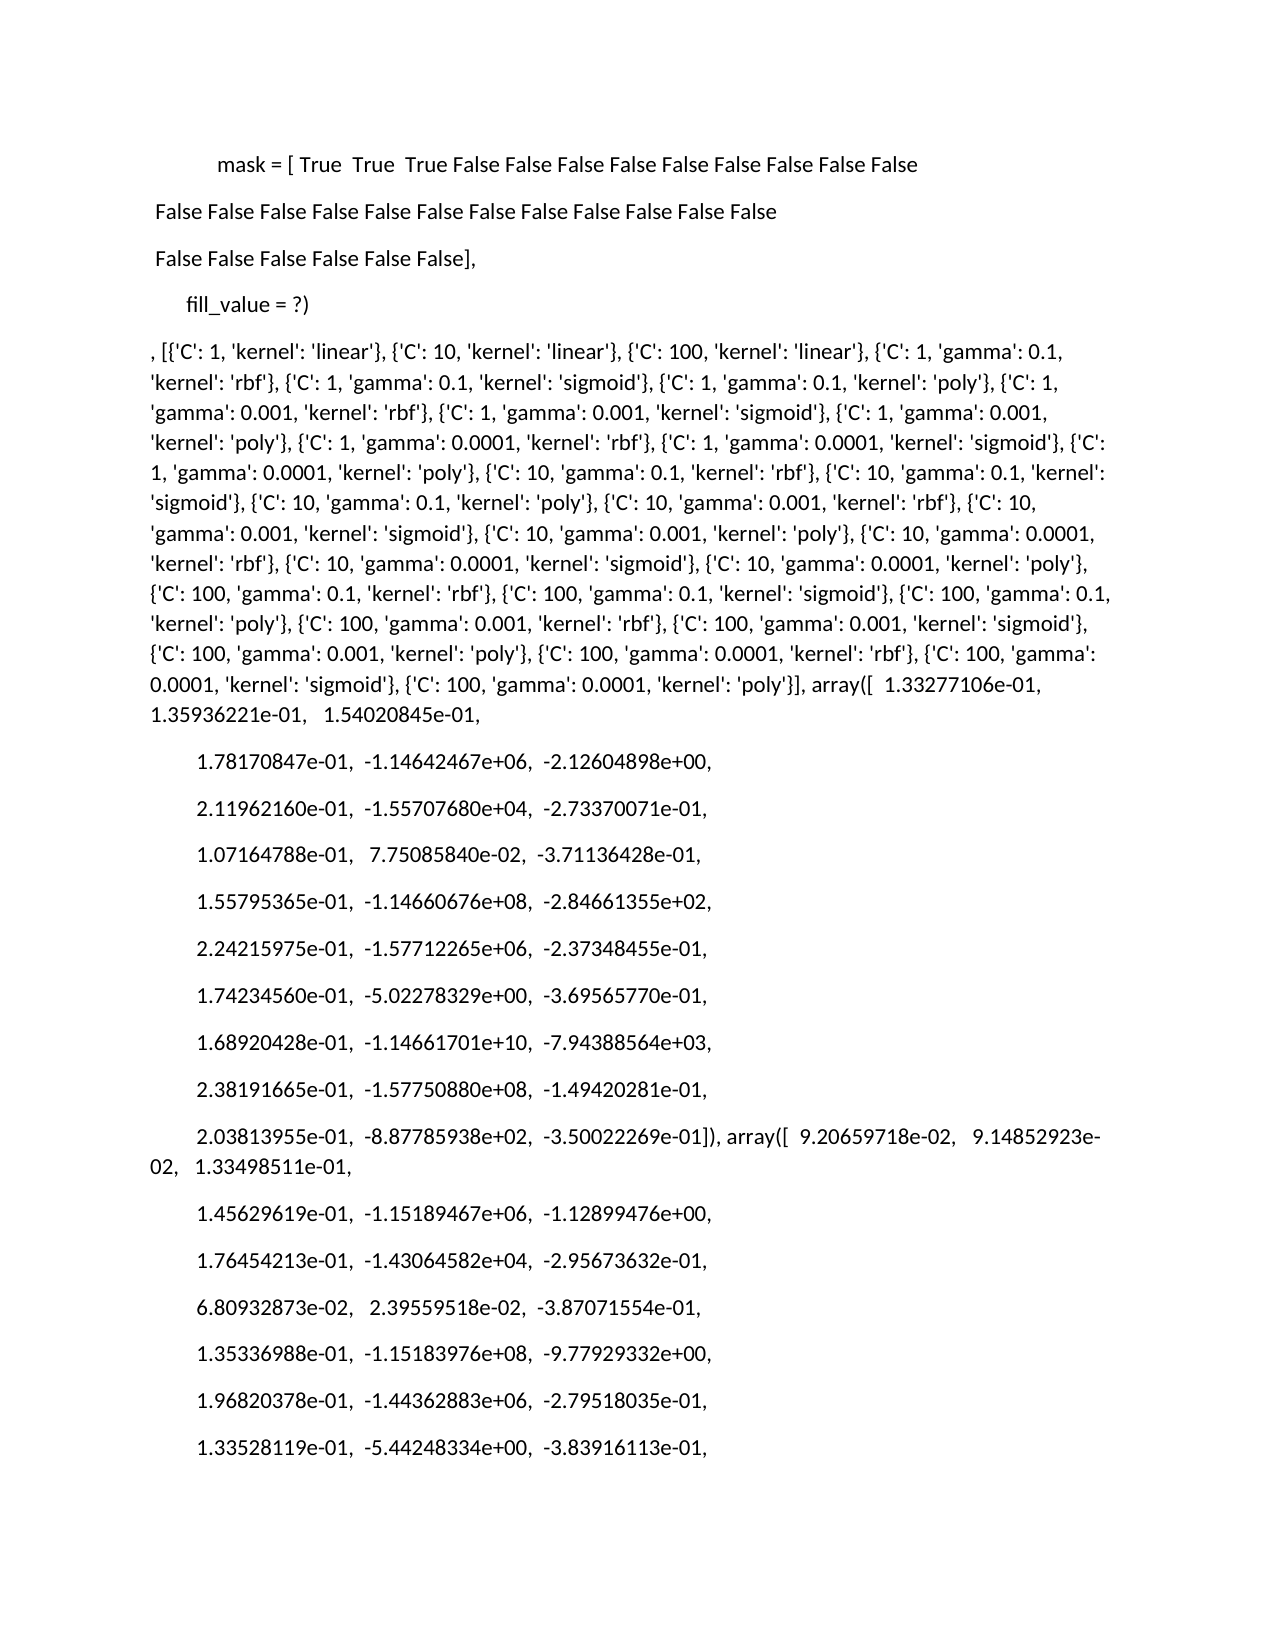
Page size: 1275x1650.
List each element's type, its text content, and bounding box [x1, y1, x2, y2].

text mask = [ True True True False False False False False False False False False [150, 150, 1125, 178]
text fill_value = ?) [150, 291, 1125, 319]
text 1.35336988e-01, -1.15183976e+08, -9.77929332e+00, [150, 1339, 1125, 1368]
text 1.68920428e-01, -1.14661701e+10, -7.94388564e+03, [150, 1028, 1125, 1056]
text 1.96820378e-01, -1.44362883e+06, -2.79518035e-01, [150, 1386, 1125, 1414]
text 1.07164788e-01, 7.75085840e-02, -3.71136428e-01, [150, 841, 1125, 869]
text , [{'C': 1, 'kernel': 'linear'}, {'C': 10, 'kernel': 'linear'}, {'C': 100, 'kernel': 'linear'}, {'C': 1, 'gamma': 0.1, 'kernel': 'rbf'}, {'C': 1, 'gamma': 0.1, 'kernel': 'sigmoid'}, {'C': 1, 'gamma': 0.1, 'kernel': 'poly'}, {'C': 1, 'gamma': 0.001, 'kernel': 'rbf'}, {'C': 1, 'gamma': 0.001, 'kernel': 'sigmoid'}, {'C': 1, 'gamma': 0.001, 'kernel': 'poly'}, {'C': 1, 'gamma': 0.0001, 'kernel': 'rbf'}, {'C': 1, 'gamma': 0.0001, 'kernel': 'sigmoid'}, {'C': 1, 'gamma': 0.0001, 'kernel': 'poly'}, {'C': 10, 'gamma': 0.1, 'kernel': 'rbf'}, {'C': 10, 'gamma': 0.1, 'kernel': 'sigmoid'}, {'C': 10, 'gamma': 0.1, 'kernel': 'poly'}, {'C': 10, 'gamma': 0.001, 'kernel': 'rbf'}, {'C': 10, 'gamma': 0.001, 'kernel': 'sigmoid'}, {'C': 10, 'gamma': 0.001, 'kernel': 'poly'}, {'C': 10, 'gamma': 0.0001, 'kernel': 'rbf'}, {'C': 10, 'gamma': 0.0001, 'kernel': 'sigmoid'}, {'C': 10, 'gamma': 0.0001, 'kernel': 'poly'}, {'C': 100, 'gamma': 0.1, 'kernel': 'rbf'}, {'C': 100, 'gamma': 0.1, 'kernel': 'sigmoid'}, {'C': 100, 'gamma': 0.1, 'kernel': 'poly'}, {'C': 100, 'gamma': 0.001, 'kernel': 'rbf'}, {'C': 100, 'gamma': 0.001, 'kernel': 'sigmoid'}, {'C': 100, 'gamma': 0.001, 'kernel': 'poly'}, {'C': 100, 'gamma': 0.0001, 'kernel': 'rbf'}, {'C': 100, 'gamma': 0.0001, 'kernel': 'sigmoid'}, {'C': 100, 'gamma': 0.0001, 'kernel': 'poly'}], array([ 1.33277106e-01, 1.35936221e-01, 1.54020845e-01, [150, 337, 1125, 728]
text 1.76454213e-01, -1.43064582e+04, -2.95673632e-01, [150, 1246, 1125, 1274]
text 2.24215975e-01, -1.57712265e+06, -2.37348455e-01, [150, 934, 1125, 962]
text 2.38191665e-01, -1.57750880e+08, -1.49420281e-01, [150, 1075, 1125, 1103]
text 2.03813955e-01, -8.87785938e+02, -3.50022269e-01]), array([ 9.20659718e-02, 9.14852923e-02, 1.33498511e-01, [150, 1122, 1125, 1180]
text 1.33528119e-01, -5.44248334e+00, -3.83916113e-01, [150, 1433, 1125, 1461]
text 2.11962160e-01, -1.55707680e+04, -2.73370071e-01, [150, 794, 1125, 822]
text False False False False False False], [150, 244, 1125, 272]
text 1.45629619e-01, -1.15189467e+06, -1.12899476e+00, [150, 1199, 1125, 1227]
text 1.74234560e-01, -5.02278329e+00, -3.69565770e-01, [150, 981, 1125, 1009]
text 1.78170847e-01, -1.14642467e+06, -2.12604898e+00, [150, 747, 1125, 775]
text 1.55795365e-01, -1.14660676e+08, -2.84661355e+02, [150, 887, 1125, 916]
text False False False False False False False False False False False False [150, 197, 1125, 225]
text 6.80932873e-02, 2.39559518e-02, -3.87071554e-01, [150, 1293, 1125, 1321]
